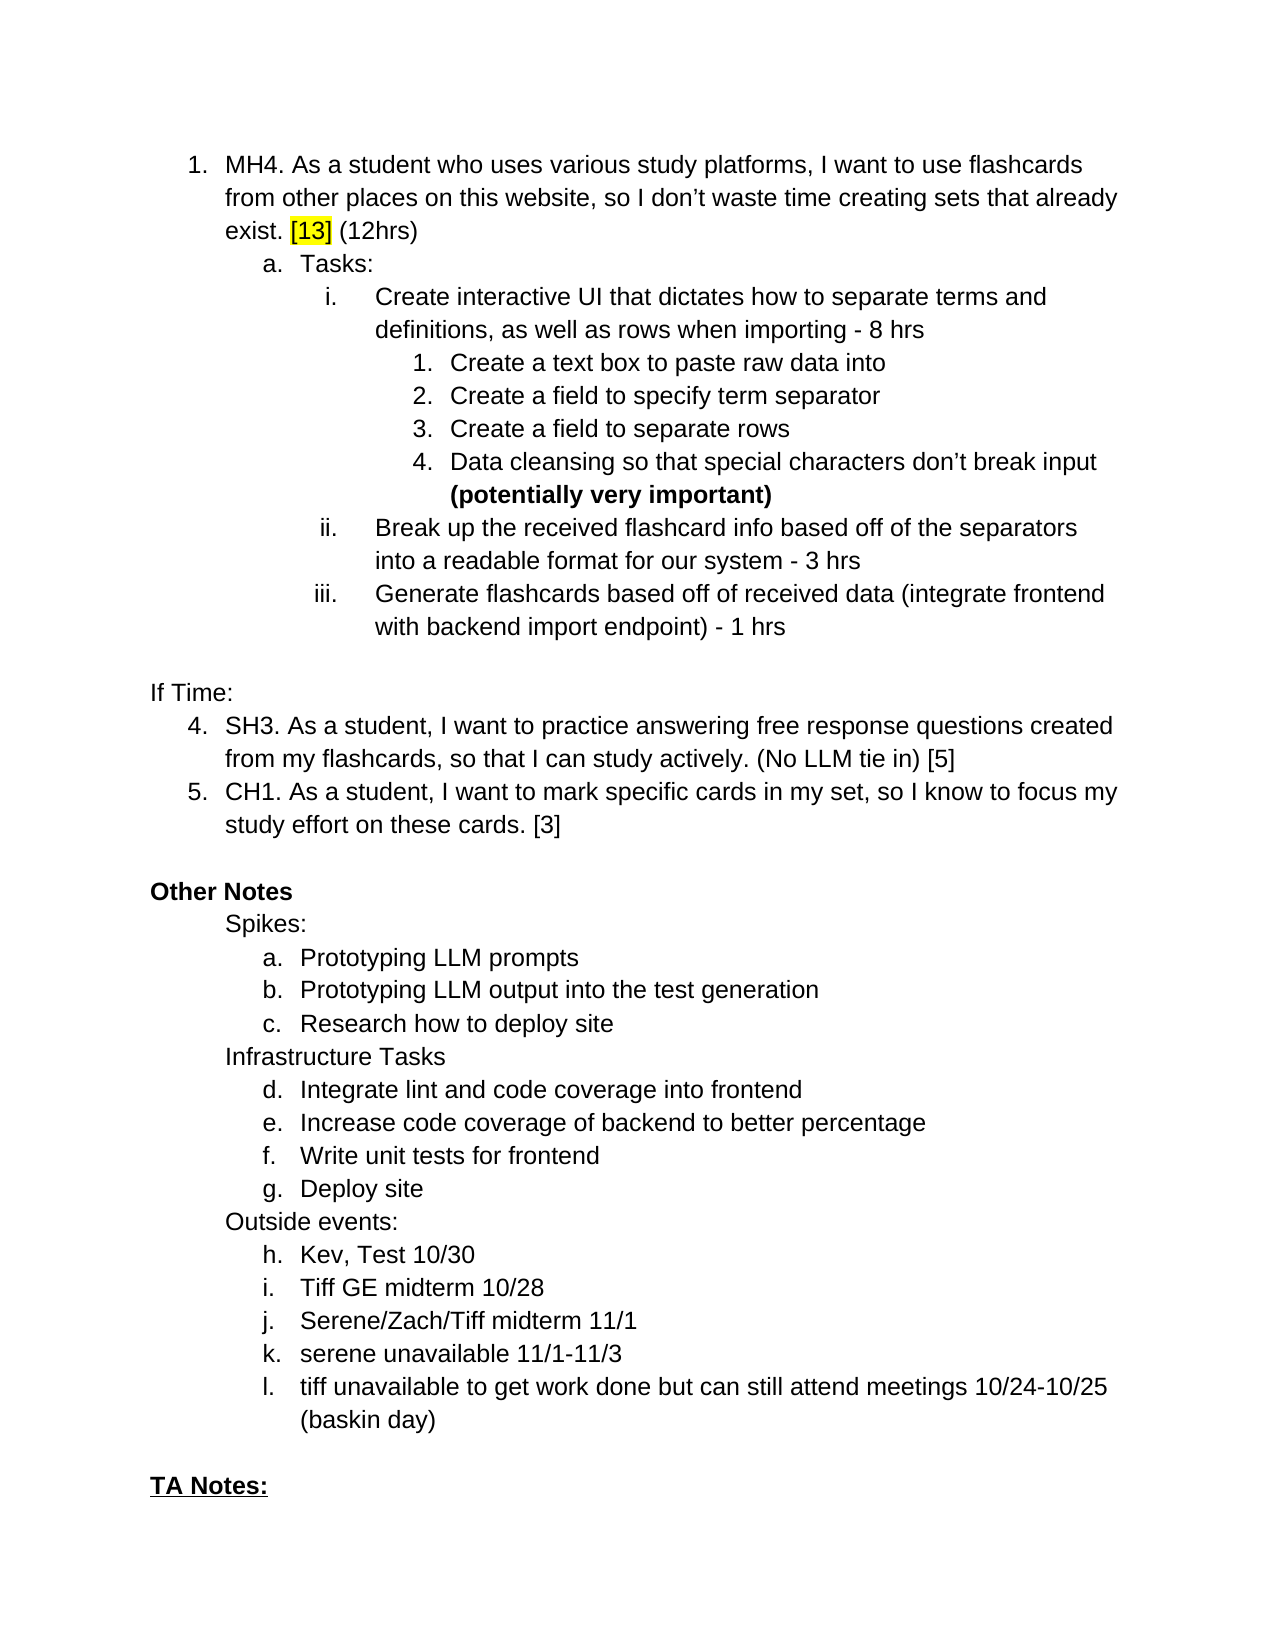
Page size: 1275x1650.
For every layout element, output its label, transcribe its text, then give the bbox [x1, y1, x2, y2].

list CH1. As a student, I want to mark specific cards in my set, so I know to focus my study effort on these cards. [3] [187, 777, 1125, 839]
list Prototyping LLM output into the test generation [262, 976, 1125, 1004]
list Prototyping LLM prompts [262, 942, 1125, 971]
text If Time: [150, 678, 1125, 707]
list tiff unavailable to get work done but can still attend meetings 10/24-10/25 (baskin day) [262, 1372, 1125, 1433]
list Kev, Test 10/30 [262, 1240, 1125, 1268]
text TA Notes: [150, 1471, 1125, 1499]
list serene unavailable 11/1-11/3 [262, 1339, 1125, 1367]
list Generate flashcards based off of received data (integrate frontend with backend import endpoint) - 1 hrs [337, 579, 1125, 641]
list Create a field to specify term separator [412, 381, 1125, 410]
list Break up the received flashcard info based off of the separators into a readable format for our system - 3 hrs [337, 513, 1125, 575]
list Research how to deploy site [262, 1008, 1125, 1037]
text Infrastructure Tasks [225, 1042, 1125, 1070]
list Serene/Zach/Tiff midterm 11/1 [262, 1306, 1125, 1334]
list Create interactive UI that dictates how to separate terms and definitions, as well as rows when importing - 8 hrs [337, 282, 1125, 344]
list Increase code coverage of backend to better percentage [262, 1108, 1125, 1136]
text Other Notes [150, 876, 1125, 905]
list Data cleansing so that special characters don’t break input (potentially very important) [412, 447, 1125, 509]
list Create a text box to paste raw data into [412, 348, 1125, 377]
list Integrate lint and code coverage into frontend [262, 1074, 1125, 1103]
text Outside events: [225, 1207, 1125, 1235]
list MH4. As a student who uses various study platforms, I want to use flashcards from other places on this website, so I don’t waste time creating sets that already exist. [13] (12hrs) [187, 150, 1125, 245]
text Spikes: [225, 909, 1125, 938]
list Deploy site [262, 1174, 1125, 1202]
list Tiff GE midterm 10/28 [262, 1273, 1125, 1301]
list Tasks: [262, 249, 1125, 278]
list Write unit tests for frontend [262, 1141, 1125, 1169]
list Create a field to separate rows [412, 414, 1125, 443]
list SH3. As a student, I want to practice answering free response questions created from my flashcards, so that I can study actively. (No LLM tie in) [5] [187, 711, 1125, 773]
